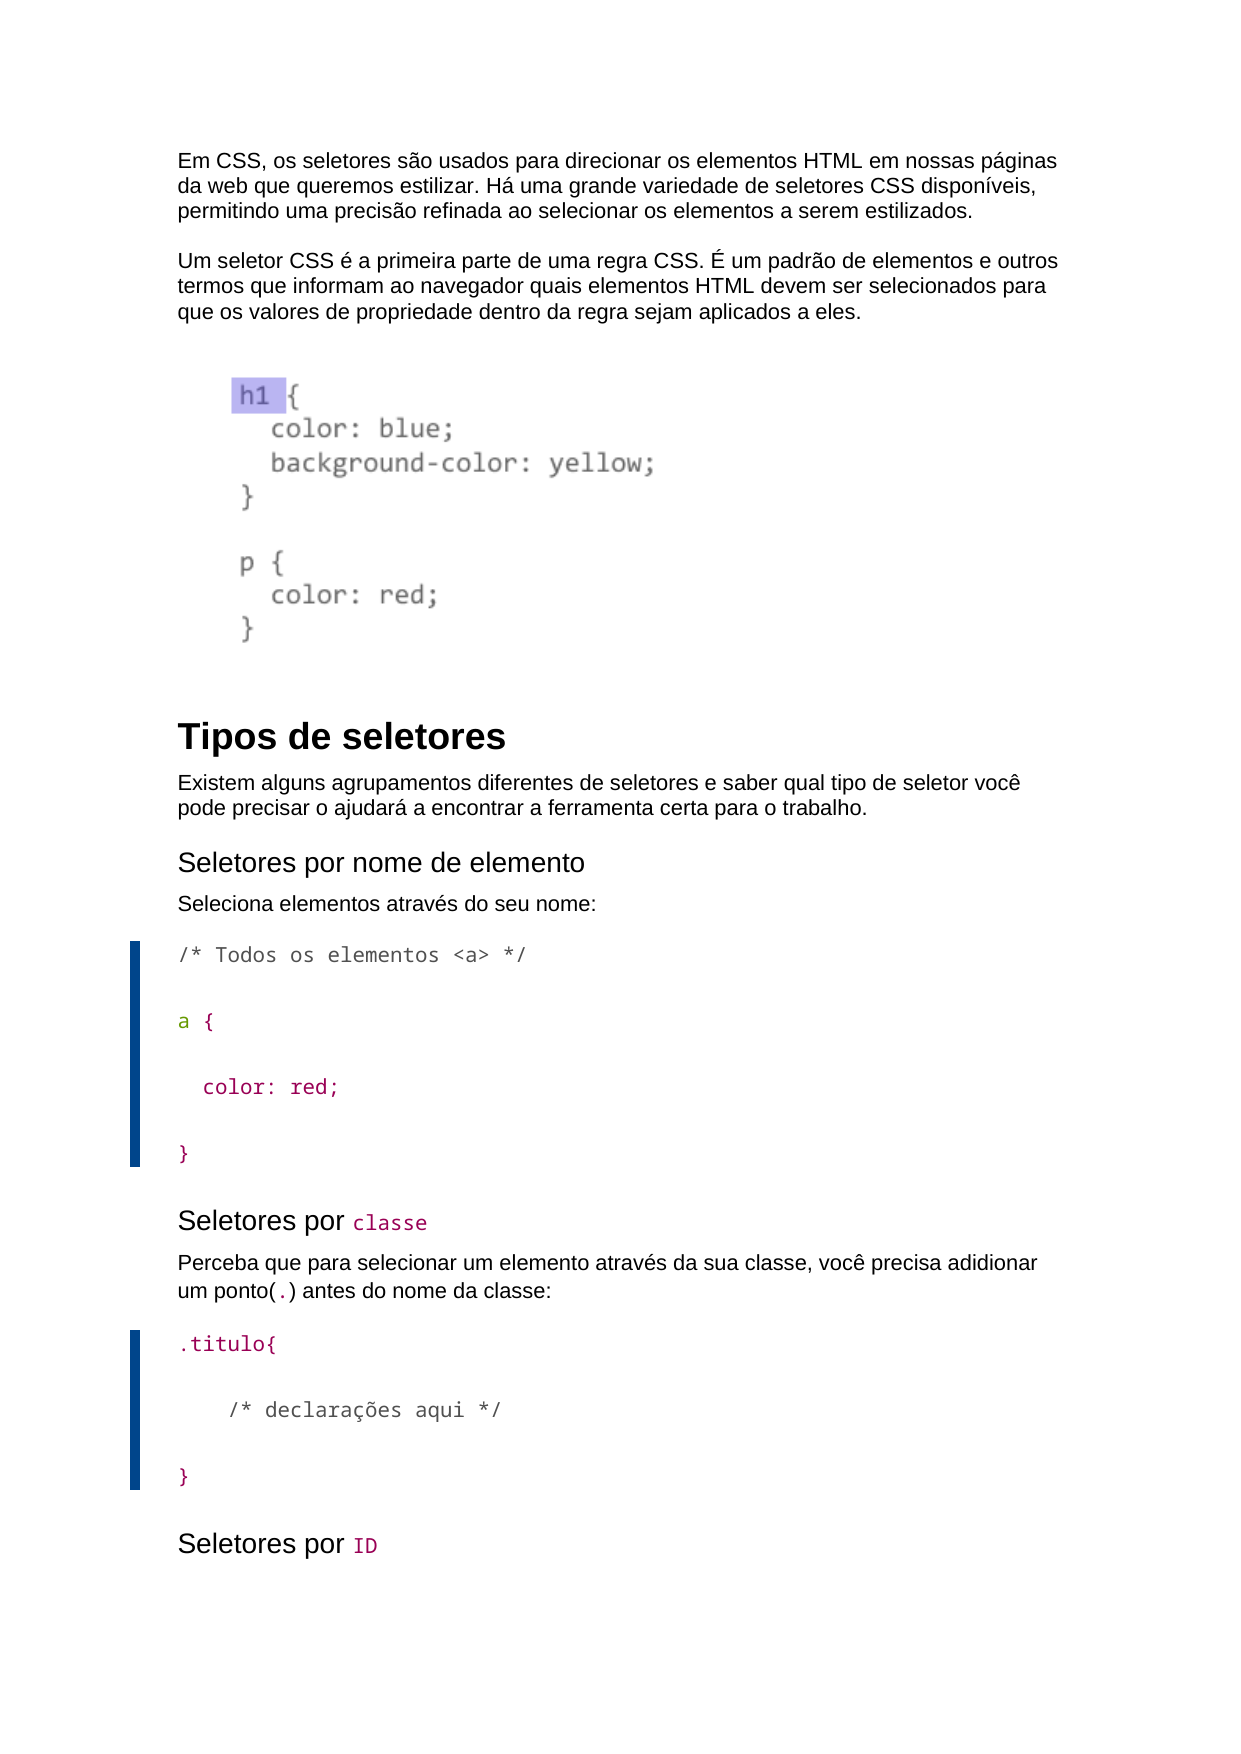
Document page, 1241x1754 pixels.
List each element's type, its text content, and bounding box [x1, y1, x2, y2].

text Um seletor CSS é a primeira parte de uma regra CSS. É um padrão de elementos e outros termos que informam ao navegador quais elementos HTML devem ser selecionados para que os valores de propriedade dentro da regra sejam aplicados a eles. [177, 248, 1063, 324]
text a { [140, 1007, 1063, 1035]
text .titulo{ [130, 1329, 1063, 1358]
text Em CSS, os seletores são usados ​​para direcionar os elementos HTML em nossas páginas da web que queremos estilizar. Há uma grande variedade de seletores CSS disponíveis, permitindo uma precisão refinada ao selecionar os elementos a serem estilizados. [177, 148, 1063, 223]
text Existem alguns agrupamentos diferentes de seletores e saber qual tipo de seletor você pode precisar o ajudará a encontrar a ferramenta certa para o trabalho. [177, 770, 1063, 821]
text } [140, 1461, 1063, 1490]
subtitle Seletores por nome de elemento [177, 846, 1063, 878]
text } [140, 1138, 1063, 1167]
subtitle Seletores por ID [177, 1527, 1063, 1560]
subtitle Tipos de seletores [177, 714, 1063, 758]
picture [177, 348, 914, 690]
subtitle Seletores por classe [177, 1204, 1063, 1237]
text Seleciona elementos através do seu nome: [177, 890, 1063, 916]
text /* Todos os elementos <a> */ [140, 941, 1063, 969]
text Perceba que para selecionar um elemento através da sua classe, você precisa adidionar um ponto(.) antes do nome da classe: [177, 1249, 1063, 1304]
text /* declarações aqui */ [140, 1395, 1063, 1424]
text color: red; [140, 1072, 1063, 1101]
